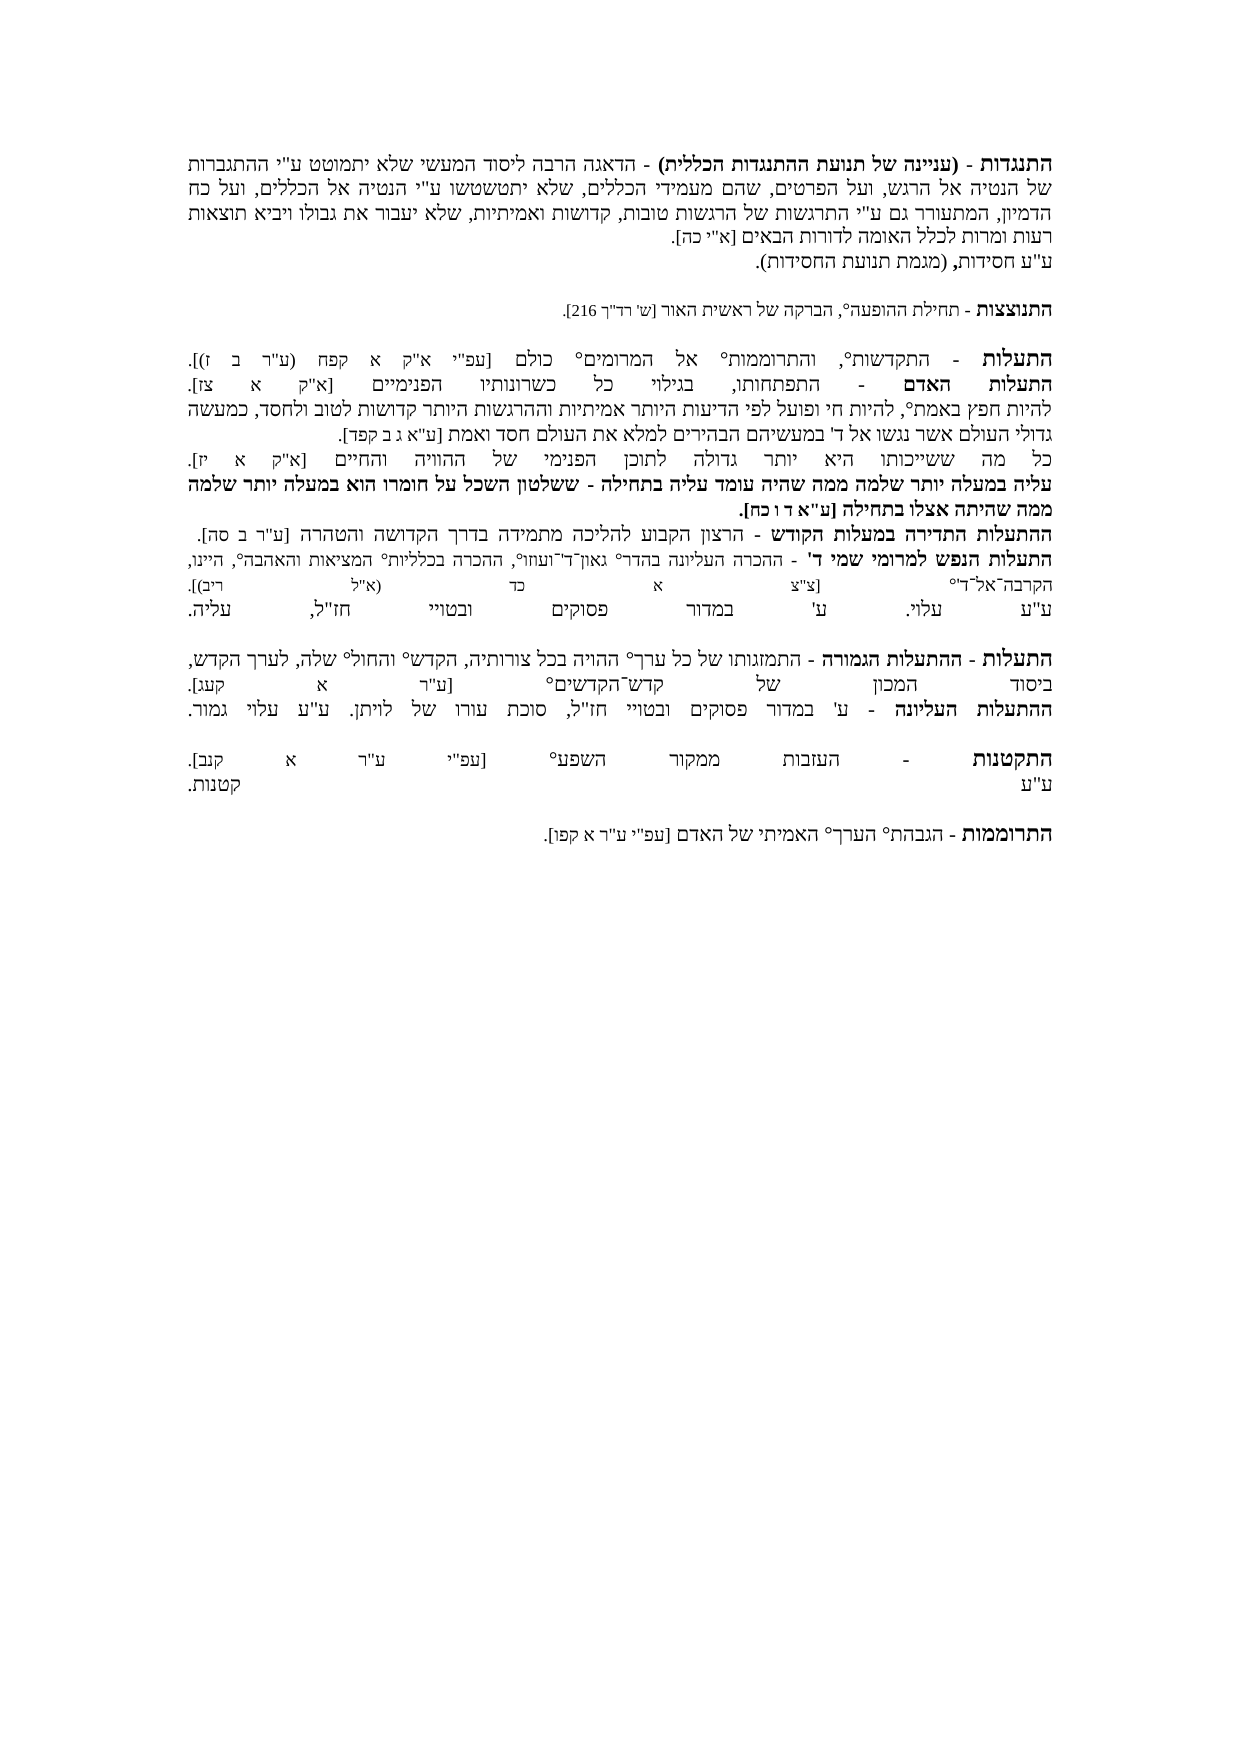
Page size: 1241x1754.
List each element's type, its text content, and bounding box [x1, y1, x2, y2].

text התנוצצות - תחילת ההופעה°, הברקה של ראשית האור [ש' רד"ך 216]. [187, 297, 1053, 322]
text התעלות - התקדשות°, והתרוממות° אל המרומים° כולם [עפ"י א"ק א קפח (ע"ר ב ז)]. התעלות האדם - התפתחותו, בגילוי כל כשרונותיו הפנימיים [א"ק א צז]. להיות חפץ באמת°, להיות חי ופועל לפי הדיעות היותר אמיתיות וההרגשות היותר קדושות לטוב ולחסד, כמעשה גדולי העולם אשר נגשו אל ד' במעשיהם הבהירים למלא את העולם חסד ואמת [ע"א ג ב קפד]. [187, 322, 1053, 447]
text ההתעלות התדירה במעלות הקודש - הרצון הקבוע להליכה מתמידה בדרך הקדושה והטהרה [ע"ר ב סה]. התעלות הנפש למרומי שמי ד' - ההכרה העליונה בהדר° גאון־ד'־ועוזו°, ההכרה בכלליות° המציאות והאהבה°, היינו, הקרבה־אל־ד'° [צ"צ א כד (א"ל ריב)]. ע"ע עלוי. ע' במדור פסוקים ובטויי חז"ל, עליה. התעלות - ההתעלות הגמורה - התמזגותו של כל ערך° ההויה בכל צורותיה, הקדש° והחול° שלה, לערך הקדש, ביסוד המכון של קדש־הקדשים° [ע"ר א קעג]. ההתעלות העליונה - ע' במדור פסוקים ובטויי חז"ל, סוכת עורו של לויתן. ע"ע עלוי גמור. התקטנות - העזבות ממקור השפע° [עפ"י ע"ר א קנב]. ע"ע קטנות. התרוממות - הגבהת° הערך° האמיתי של האדם [עפ"י ע"ר א קפו]. [187, 522, 1053, 847]
text התנגדות - (עניינה של תנועת ההתנגדות הכללית) - הדאגה הרבה ליסוד המעשי שלא יתמוטט ע"י ההתגברות של הנטיה אל הרגש, ועל הפרטים, שהם מעמידי הכללים, שלא יתטשטשו ע"י הנטיה אל הכללים, ועל כח הדמיון, המתעורר גם ע"י התרגשות של הרגשות טובות, קדושות ואמיתיות, שלא יעבור את גבולו ויביא תוצאות רעות ומרות לכלל האומה לדורות הבאים [א"י כה]. [187, 150, 1053, 248]
text כל מה ששייכותו היא יותר גדולה לתוכן הפנימי של ההוויה והחיים [א"ק א יז]. עליה במעלה יותר שלמה ממה שהיה עומד עליה בתחילה - ששלטון השכל על חומרו הוא במעלה יותר שלמה ממה שהיתה אצלו בתחילה [ע"א ד ו כח]. [187, 447, 1053, 522]
text ע"ע חסידות, (מגמת תנועת החסידות). [187, 248, 1053, 273]
